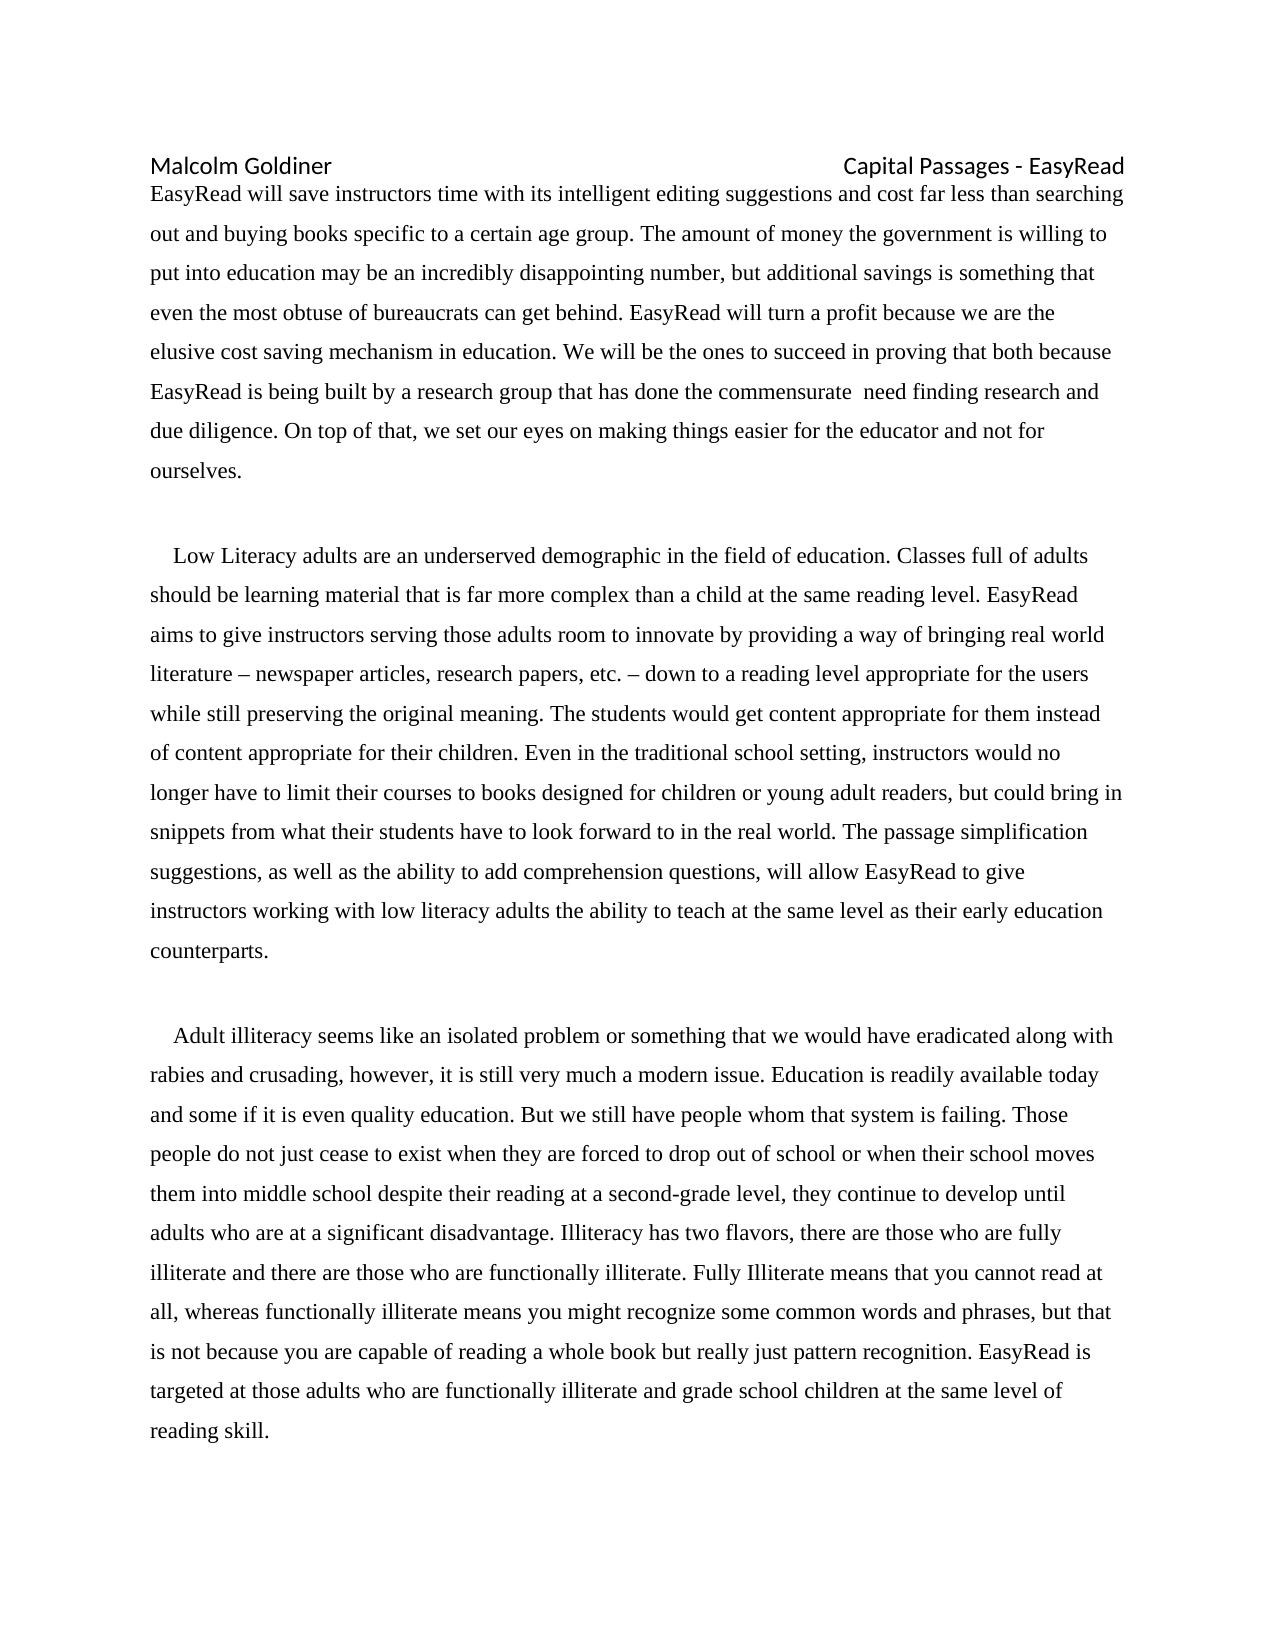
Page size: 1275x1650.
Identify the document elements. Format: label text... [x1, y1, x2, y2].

text Adult illiteracy seems like an isolated problem or something that we would have eradicated along with rabies and crusading, however, it is still very much a modern issue. Education is readily available today and some if it is even quality education. But we still have people whom that system is failing. Those people do not just cease to exist when they are forced to drop out of school or when their school moves them into middle school despite their reading at a second-grade level, they continue to develop until adults who are at a significant disadvantage. Illiteracy has two flavors, there are those who are fully illiterate and there are those who are functionally illiterate. Fully Illiterate means that you cannot read at all, whereas functionally illiterate means you might recognize some common words and phrases, but that is not because you are capable of reading a whole book but really just pattern recognition. EasyRead is targeted at those adults who are functionally illiterate and grade school children at the same level of reading skill. [150, 1022, 1125, 1443]
text Low Literacy adults are an underserved demographic in the field of education. Classes full of adults should be learning material that is far more complex than a child at the same reading level. EasyRead aims to give instructors serving those adults room to innovate by providing a way of bringing real world literature – newspaper articles, research papers, etc. – down to a reading level appropriate for the users while still preserving the original meaning. The students would get content appropriate for them instead of content appropriate for their children. Even in the traditional school setting, instructors would no longer have to limit their courses to books designed for children or young adult readers, but could bring in snippets from what their students have to look forward to in the real world. The passage simplification suggestions, as well as the ability to add comprehension questions, will allow EasyRead to give instructors working with low literacy adults the ability to teach at the same level as their early education counterparts. [150, 542, 1125, 963]
text EasyRead will save instructors time with its intelligent editing suggestions and cost far less than searching out and buying books specific to a certain age group. The amount of money the government is willing to put into education may be an incredibly disappointing number, but additional savings is something that even the most obtuse of bureaucrats can get behind. EasyRead will turn a profit because we are the elusive cost saving mechanism in education. We will be the ones to succeed in proving that both because EasyRead is being built by a research group that has done the commensurate need finding research and due diligence. On top of that, we set our eyes on making things easier for the educator and not for ourselves. [150, 181, 1125, 483]
